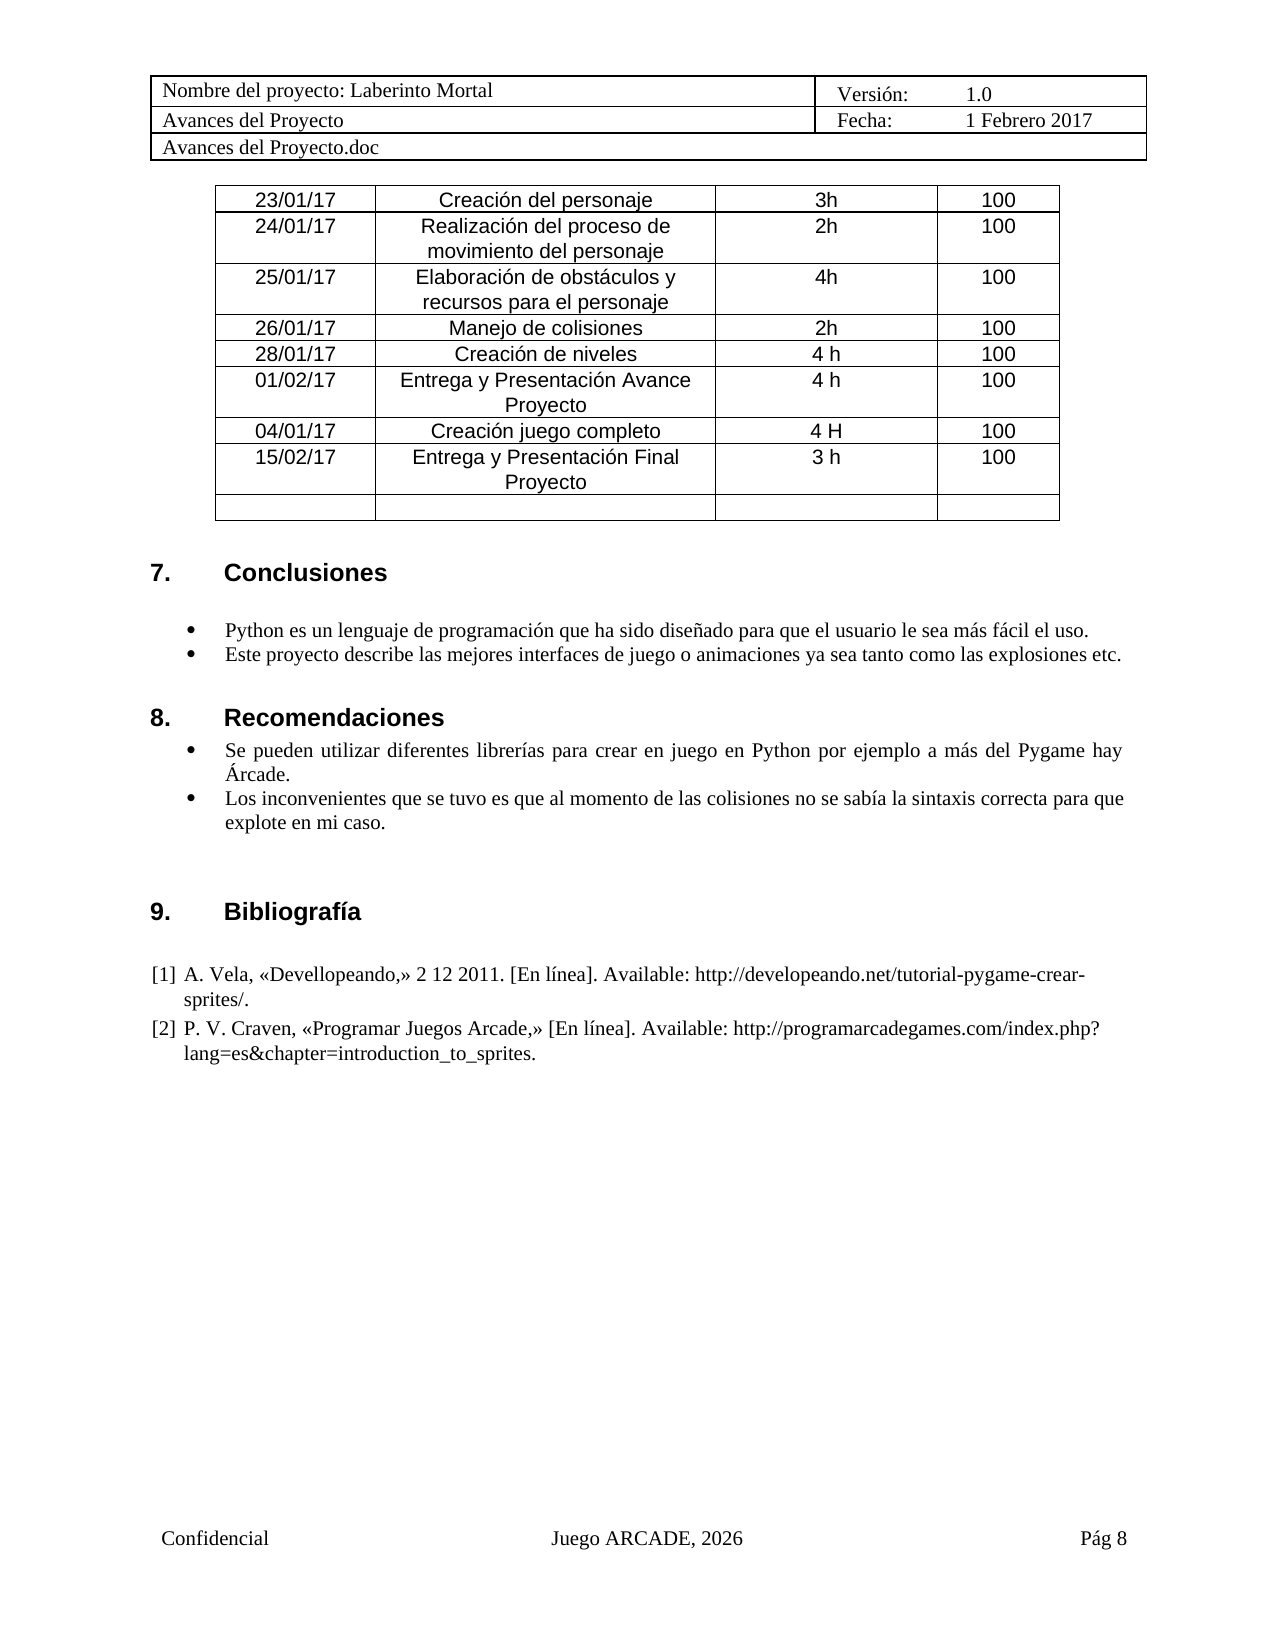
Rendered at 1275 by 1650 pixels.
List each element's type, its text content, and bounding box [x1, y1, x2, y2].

table_cell 2h [716, 315, 937, 339]
table_cell Entrega y Presentación Avance Proyecto [376, 367, 715, 417]
table_cell 4 H [716, 418, 937, 443]
table_cell 3 h [716, 444, 937, 494]
table_cell 26/01/17 [216, 315, 375, 339]
table_cell [376, 495, 715, 520]
table_cell 24/01/17 [216, 213, 375, 262]
table_cell 100 [938, 367, 1059, 417]
table_cell 15/02/17 [216, 444, 375, 494]
list Se pueden utilizar diferentes librerías para crear en juego en Python por ejemplo a más del Pygame hay Árcade. [187, 738, 1125, 786]
table_cell 3h [716, 186, 937, 211]
table_cell Creación de niveles [376, 341, 715, 366]
table_cell 100 [938, 186, 1059, 211]
table_cell Elaboración de obstáculos y recursos para el personaje [376, 264, 715, 313]
list Este proyecto describe las mejores interfaces de juego o animaciones ya sea tanto como las explosiones etc. [187, 642, 1125, 666]
table_cell [938, 495, 1059, 520]
table_cell 100 [938, 444, 1059, 494]
table_cell 25/01/17 [216, 264, 375, 313]
table_cell 4h [716, 264, 937, 313]
table_cell 4 h [716, 341, 937, 366]
subtitle Conclusiones [150, 558, 1125, 587]
table_cell 4 h [716, 367, 937, 417]
table_cell 04/01/17 [216, 418, 375, 443]
table_cell 23/01/17 [216, 186, 375, 211]
table_cell 100 [938, 213, 1059, 262]
table_cell 28/01/17 [216, 341, 375, 366]
table_cell Realización del proceso de movimiento del personaje [376, 213, 715, 262]
table_cell 100 [938, 264, 1059, 313]
table_cell 100 [938, 315, 1059, 339]
table_cell Creación juego completo [376, 418, 715, 443]
list Los inconvenientes que se tuvo es que al momento de las colisiones no se sabía la sintaxis correcta para que explote en mi caso. [187, 786, 1125, 834]
table_cell [716, 495, 937, 520]
subtitle Recomendaciones [150, 703, 1125, 732]
list Python es un lenguaje de programación que ha sido diseñado para que el usuario le sea más fácil el uso. [187, 618, 1125, 642]
table_cell [216, 495, 375, 520]
table_cell Manejo de colisiones [376, 315, 715, 339]
table_cell 2h [716, 213, 937, 262]
table_cell 100 [938, 341, 1059, 366]
table_cell 01/02/17 [216, 367, 375, 417]
table_cell 100 [938, 418, 1059, 443]
table_cell Entrega y Presentación Final Proyecto [376, 444, 715, 494]
table_cell Creación del personaje [376, 186, 715, 211]
